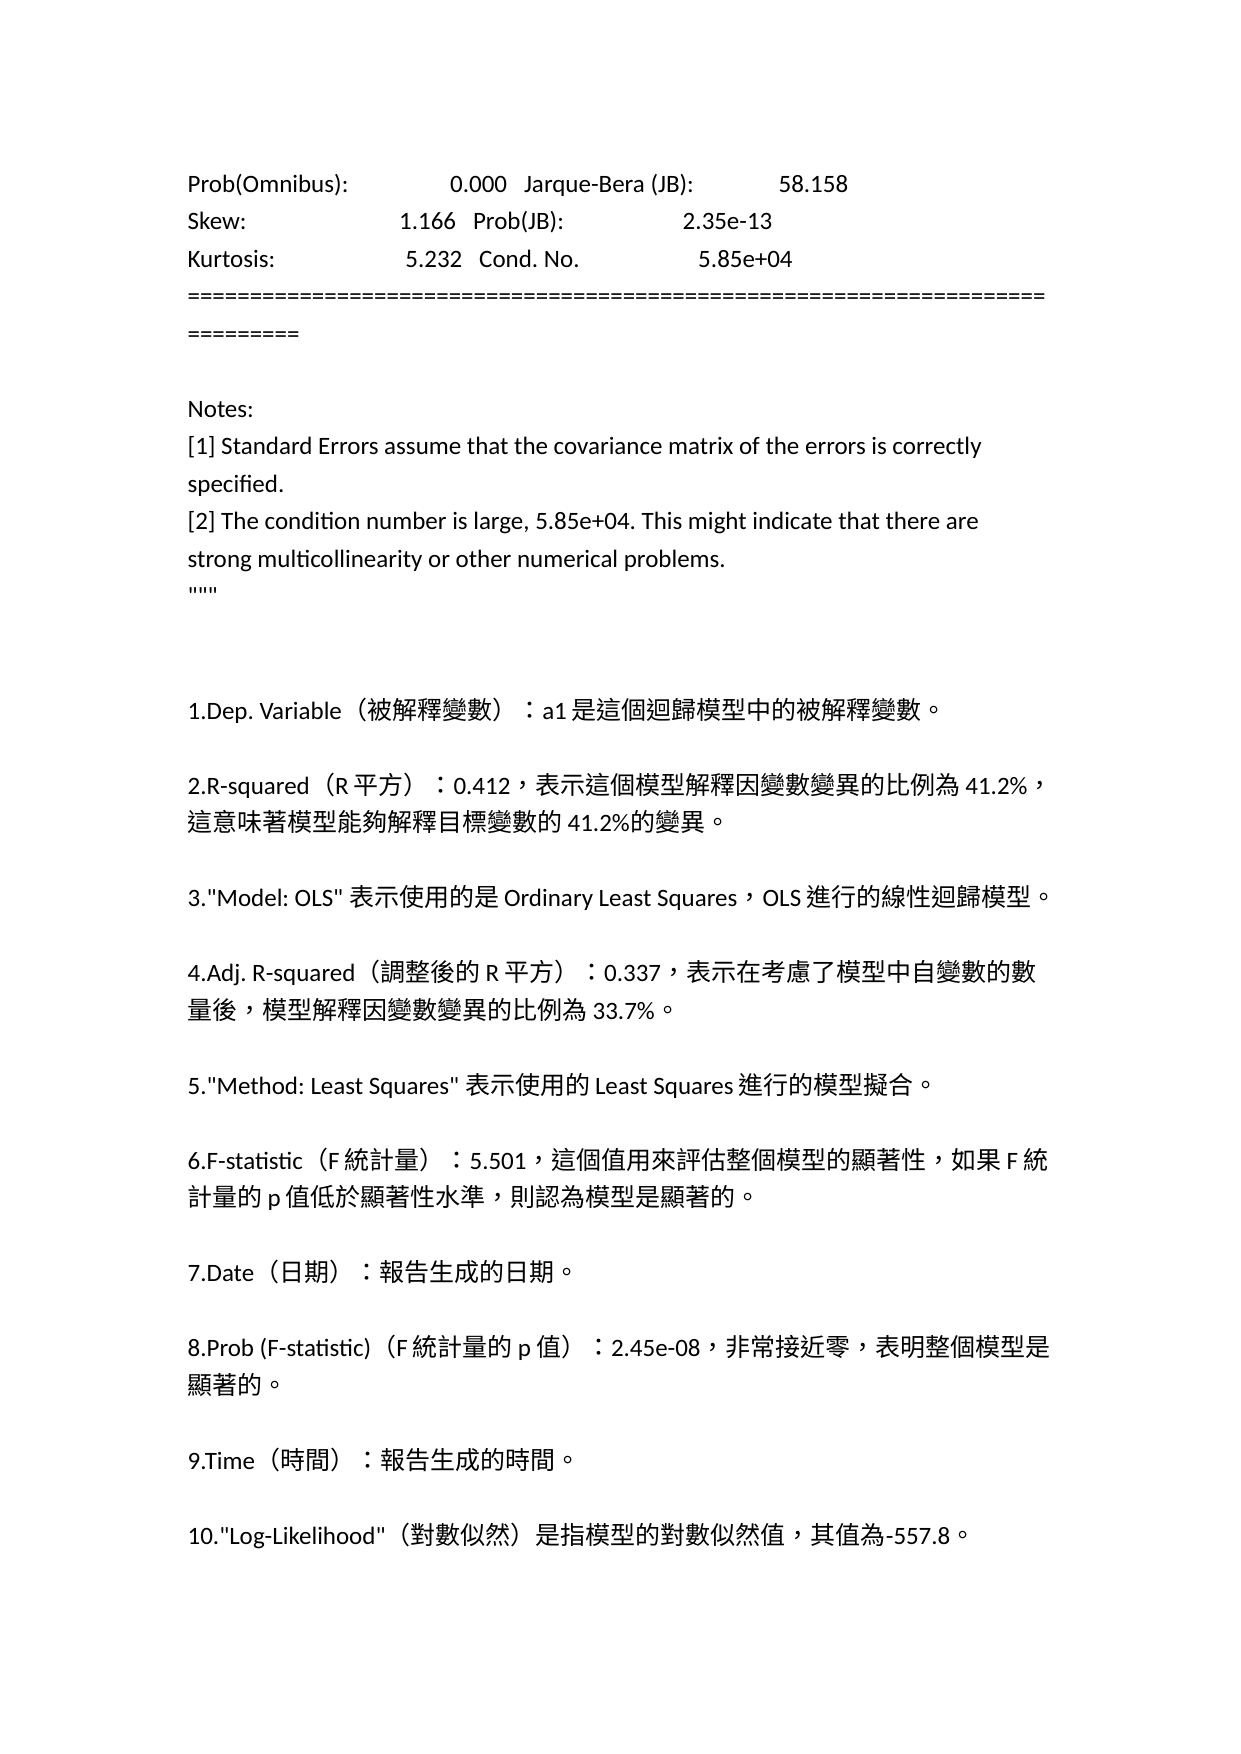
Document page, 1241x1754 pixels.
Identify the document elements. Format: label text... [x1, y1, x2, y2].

text 5."Method: Least Squares" 表示使用的Least Squares進行的模型擬合。 [187, 1064, 1053, 1102]
text Kurtosis: 5.232 Cond. No. 5.85e+04 [187, 239, 1053, 277]
text Skew: 1.166 Prob(JB): 2.35e-13 [187, 202, 1053, 239]
text 4.Adj. R-squared（調整後的R平方）：0.337，表示在考慮了模型中自變數的數量後，模型解釋因變數變異的比例為33.7%。 [187, 952, 1053, 1027]
text strong multicollinearity or other numerical problems. [187, 539, 1053, 577]
text 9.Time（時間）：報告生成的時間。 [187, 1439, 1053, 1477]
text 1.Dep. Variable（被解釋變數）：a1是這個迴歸模型中的被解釋變數。 [187, 689, 1053, 727]
text 6.F-statistic（F統計量）：5.501，這個值用來評估整個模型的顯著性，如果F統計量的p值低於顯著性水準，則認為模型是顯著的。 [187, 1139, 1053, 1214]
text 10."Log-Likelihood"（對數似然）是指模型的對數似然值，其值為-557.8。 [187, 1514, 1053, 1552]
text 7.Date（日期）：報告生成的日期。 [187, 1252, 1053, 1289]
text 8.Prob (F-statistic)（F統計量的p值）：2.45e-08，非常接近零，表明整個模型是顯著的。 [187, 1327, 1053, 1402]
text 3."Model: OLS" 表示使用的是Ordinary Least Squares，OLS進行的線性迴歸模型。 [187, 877, 1053, 914]
text Notes: [187, 389, 1053, 427]
text Prob(Omnibus): 0.000 Jarque-Bera (JB): 58.158 [187, 164, 1053, 202]
text [2] The condition number is large, 5.85e+04. This might indicate that there are [187, 502, 1053, 539]
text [187, 277, 1053, 352]
text [1] Standard Errors assume that the covariance matrix of the errors is correctly specified. [187, 427, 1053, 502]
text """ [187, 577, 1053, 614]
text 2.R-squared（R平方）：0.412，表示這個模型解釋因變數變異的比例為41.2%，這意味著模型能夠解釋目標變數的41.2%的變異。 [187, 764, 1053, 839]
